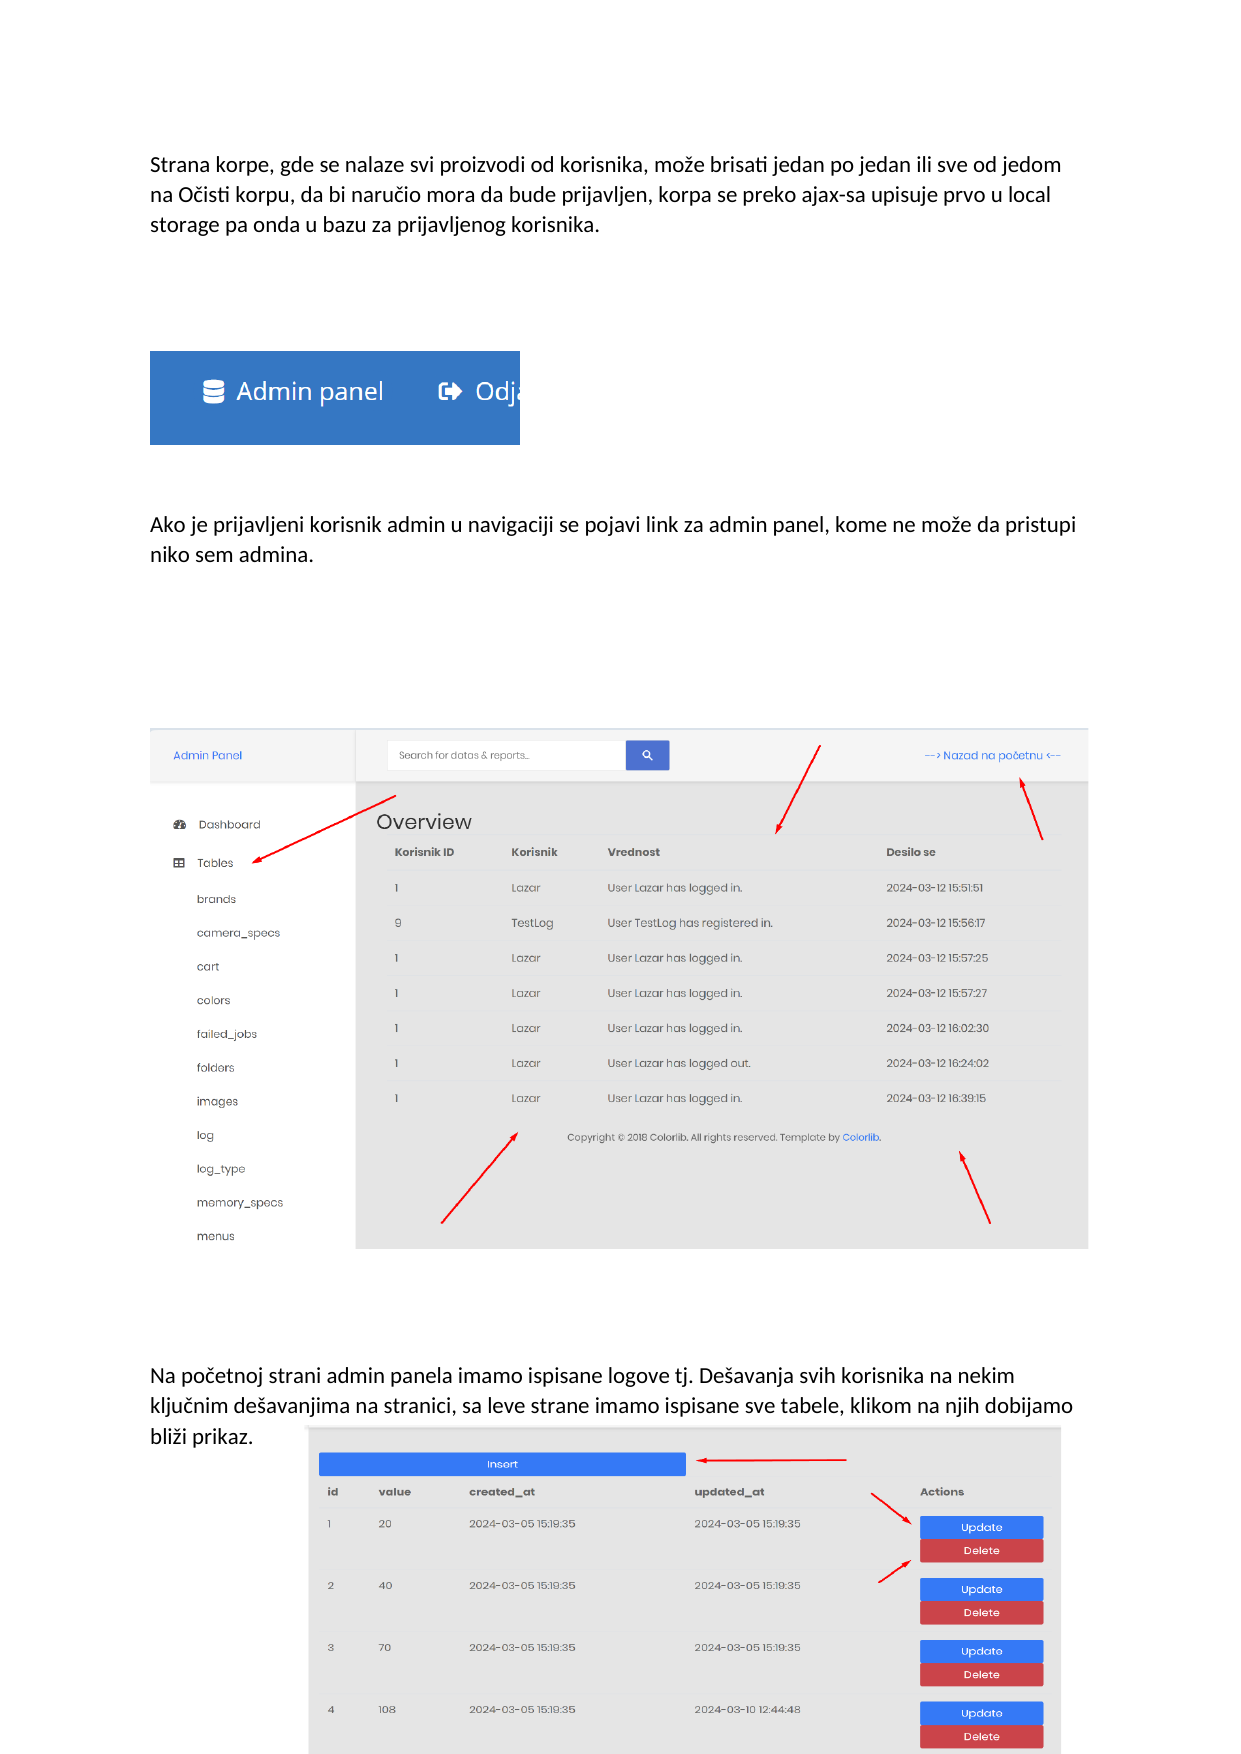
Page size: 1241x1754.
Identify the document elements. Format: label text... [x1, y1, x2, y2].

picture [150, 351, 520, 445]
text Ako je prijavljeni korisnik admin u navigaciji se pojavi link za admin panel, kome ne može da pristupi niko sem admina. [150, 510, 1090, 569]
text Na početnoj strani admin panela imamo ispisane logove tj. Dešavanja svih korisnika na nekim ključnim dešavanjima na stranici, sa leve strane imamo ispisane sve tabele, klikom na njih dobijamo bliži prikaz. [150, 1361, 1090, 1450]
text Strana korpe, gde se nalaze svi proizvodi od korisnika, može brisati jedan po jedan ili sve od jedom na Očisti korpu, da bi naručio mora da bude prijavljen, korpa se preko ajax-sa upisuje prvo u local storage pa onda u bazu za prijavljenog korisnika. [150, 150, 1090, 238]
picture [304, 1450, 1062, 1754]
picture [150, 728, 1089, 1249]
